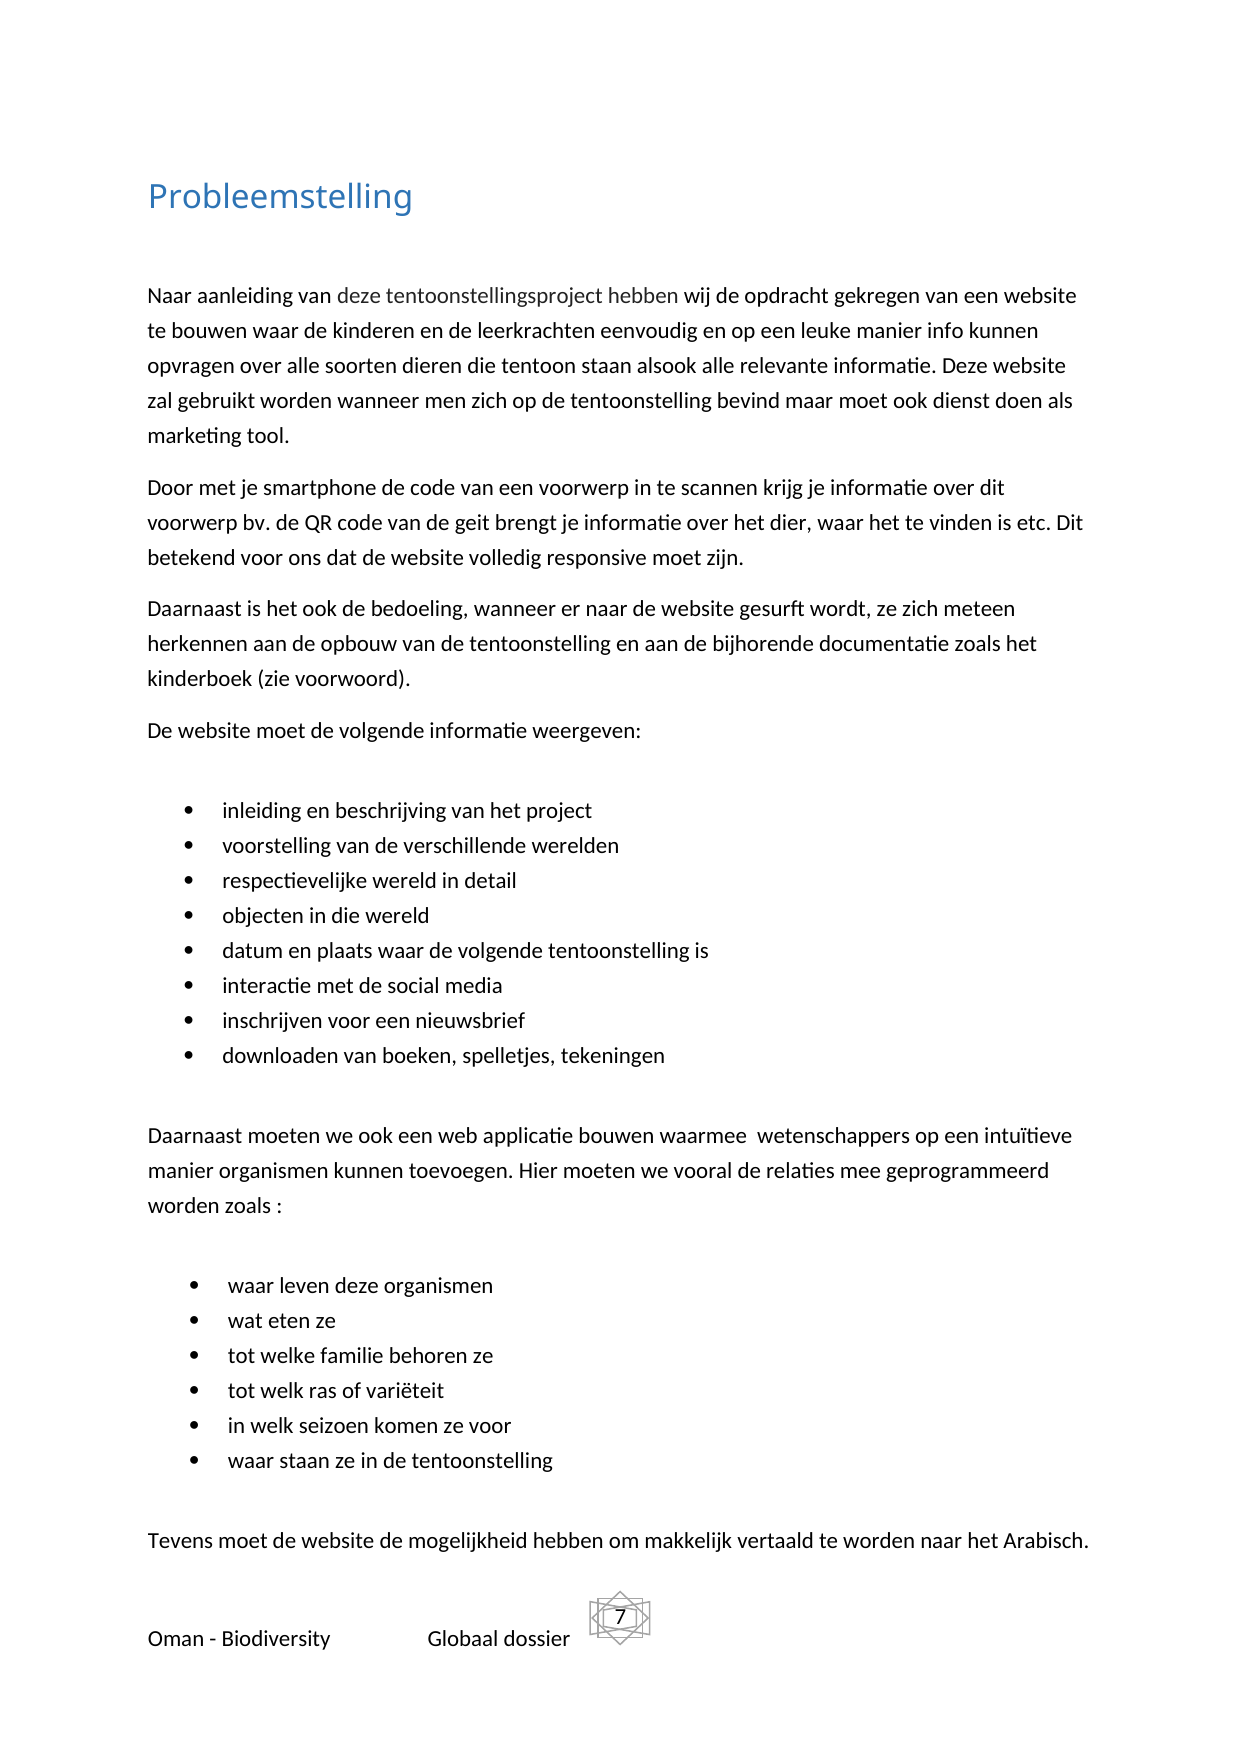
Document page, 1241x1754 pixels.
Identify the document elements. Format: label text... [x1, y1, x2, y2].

list downloaden van boeken, spelletjes, tekeningen [184, 1041, 1093, 1069]
list respectievelijke wereld in detail [184, 866, 1093, 894]
text Daarnaast is het ook de bedoeling, wanneer er naar de website gesurft wordt, ze zich meteen herkennen aan de opbouw van de tentoonstelling en aan de bijhorende documentatie zoals het kinderboek (zie voorwoord). [147, 594, 1093, 692]
list interactie met de social media [184, 971, 1093, 999]
list inschrijven voor een nieuwsbrief [184, 1006, 1093, 1034]
list waar staan ze in de tentoonstelling [190, 1446, 1093, 1474]
subtitle Probleemstelling [148, 173, 1093, 218]
text Door met je smartphone de code van een voorwerp in te scannen krijg je informatie over dit voorwerp bv. de QR code van de geit brengt je informatie over het dier, waar het te vinden is etc. Dit betekend voor ons dat de website volledig responsive moet zijn. [147, 473, 1093, 571]
list in welk seizoen komen ze voor [190, 1411, 1093, 1439]
list waar leven deze organismen [190, 1271, 1093, 1299]
list wat eten ze [190, 1306, 1093, 1334]
list objecten in die wereld [184, 901, 1093, 929]
text De website moet de volgende informatie weergeven: [147, 716, 1093, 744]
list tot welk ras of variëteit [190, 1376, 1093, 1404]
list inleiding en beschrijving van het project [184, 796, 1093, 824]
list tot welke familie behoren ze [190, 1341, 1093, 1369]
list voorstelling van de verschillende werelden [184, 831, 1093, 859]
text Daarnaast moeten we ook een web applicatie bouwen waarmee wetenschappers op een intuïtieve manier organismen kunnen toevoegen. Hier moeten we vooral de relaties mee geprogrammeerd worden zoals : [148, 1121, 1093, 1219]
text Naar aanleiding van deze tentoonstellingsproject hebben wij de opdracht gekregen van een website te bouwen waar de kinderen en de leerkrachten eenvoudig en op een leuke manier info kunnen opvragen over alle soorten dieren die tentoon staan alsook alle relevante informatie. Deze website zal gebruikt worden wanneer men zich op de tentoonstelling bevind maar moet ook dienst doen als marketing tool. [147, 281, 1093, 449]
list datum en plaats waar de volgende tentoonstelling is [184, 936, 1093, 964]
text Tevens moet de website de mogelijkheid hebben om makkelijk vertaald te worden naar het Arabisch. [148, 1526, 1093, 1554]
